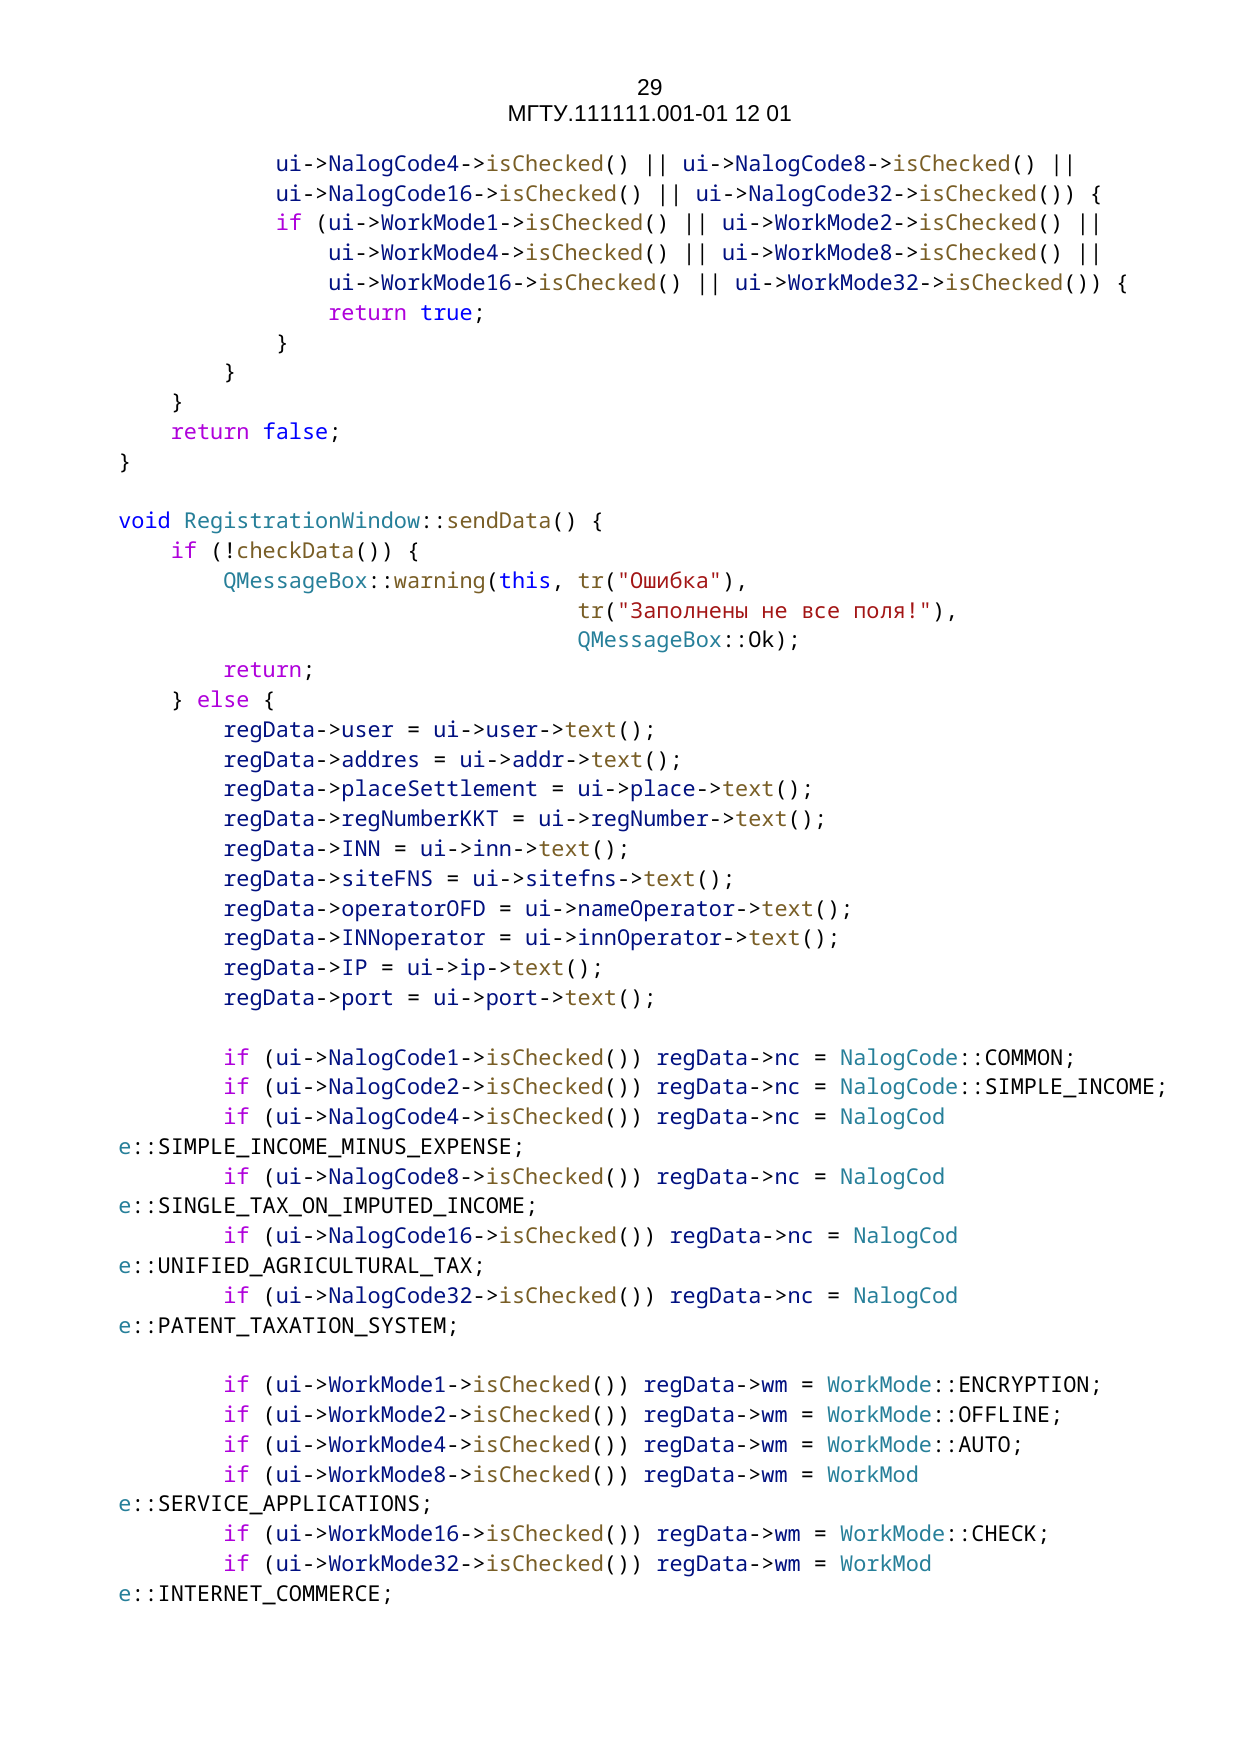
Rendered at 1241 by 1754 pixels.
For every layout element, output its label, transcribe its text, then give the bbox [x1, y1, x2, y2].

text regData->INN = ui->inn->text(); [118, 833, 1181, 863]
text if (ui->NalogCode16->isChecked()) regData->nc = NalogCode::UNIFIED_AGRICULTURAL_TAX; [118, 1220, 1181, 1280]
text } [118, 356, 1181, 386]
text regData->placeSettlement = ui->place->text(); [118, 773, 1181, 803]
text regData->INNoperator = ui->innOperator->text(); [118, 922, 1181, 952]
text if (ui->WorkMode4->isChecked()) regData->wm = WorkMode::AUTO; [118, 1429, 1181, 1458]
text ui->WorkMode4->isChecked() || ui->WorkMode8->isChecked() || [118, 237, 1181, 267]
text if (!checkData()) { [118, 535, 1181, 565]
text return; [118, 654, 1181, 684]
text regData->addres = ui->addr->text(); [118, 743, 1181, 773]
text regData->operatorOFD = ui->nameOperator->text(); [118, 892, 1181, 922]
text if (ui->WorkMode16->isChecked()) regData->wm = WorkMode::CHECK; [118, 1518, 1181, 1548]
text if (ui->NalogCode1->isChecked()) regData->nc = NalogCode::COMMON; [118, 1041, 1181, 1071]
text regData->IP = ui->ip->text(); [118, 952, 1181, 982]
text ui->WorkMode16->isChecked() || ui->WorkMode32->isChecked()) { [118, 267, 1181, 297]
text if (ui->NalogCode2->isChecked()) regData->nc = NalogCode::SIMPLE_INCOME; [118, 1071, 1181, 1101]
text tr("Заполнены не все поля!"), [118, 594, 1181, 624]
text regData->port = ui->port->text(); [118, 982, 1181, 1012]
text } [118, 386, 1181, 416]
text if (ui->NalogCode32->isChecked()) regData->nc = NalogCode::PATENT_TAXATION_SYSTEM; [118, 1280, 1181, 1339]
text void RegistrationWindow::sendData() { [118, 505, 1181, 535]
text if (ui->WorkMode32->isChecked()) regData->wm = WorkMode::INTERNET_COMMERCE; [118, 1548, 1181, 1607]
text QMessageBox::Ok); [118, 624, 1181, 654]
text ui->NalogCode16->isChecked() || ui->NalogCode32->isChecked()) { [118, 177, 1181, 207]
text if (ui->NalogCode8->isChecked()) regData->nc = NalogCode::SINGLE_TAX_ON_IMPUTED_INCOME; [118, 1161, 1181, 1220]
text if (ui->WorkMode8->isChecked()) regData->wm = WorkMode::SERVICE_APPLICATIONS; [118, 1458, 1181, 1518]
text regData->siteFNS = ui->sitefns->text(); [118, 863, 1181, 892]
text if (ui->NalogCode4->isChecked()) regData->nc = NalogCode::SIMPLE_INCOME_MINUS_EXPENSE; [118, 1101, 1181, 1161]
text regData->user = ui->user->text(); [118, 714, 1181, 743]
text regData->regNumberKKT = ui->regNumber->text(); [118, 803, 1181, 833]
text QMessageBox::warning(this, tr("Ошибка"), [118, 565, 1181, 594]
text ui->NalogCode4->isChecked() || ui->NalogCode8->isChecked() || [118, 148, 1181, 177]
text if (ui->WorkMode1->isChecked()) regData->wm = WorkMode::ENCRYPTION; [118, 1369, 1181, 1399]
text } else { [118, 684, 1181, 714]
text if (ui->WorkMode2->isChecked()) regData->wm = WorkMode::OFFLINE; [118, 1399, 1181, 1429]
text if (ui->WorkMode1->isChecked() || ui->WorkMode2->isChecked() || [118, 207, 1181, 237]
text return true; [118, 297, 1181, 326]
text return false; [118, 416, 1181, 446]
text } [118, 326, 1181, 356]
text } [118, 446, 1181, 475]
